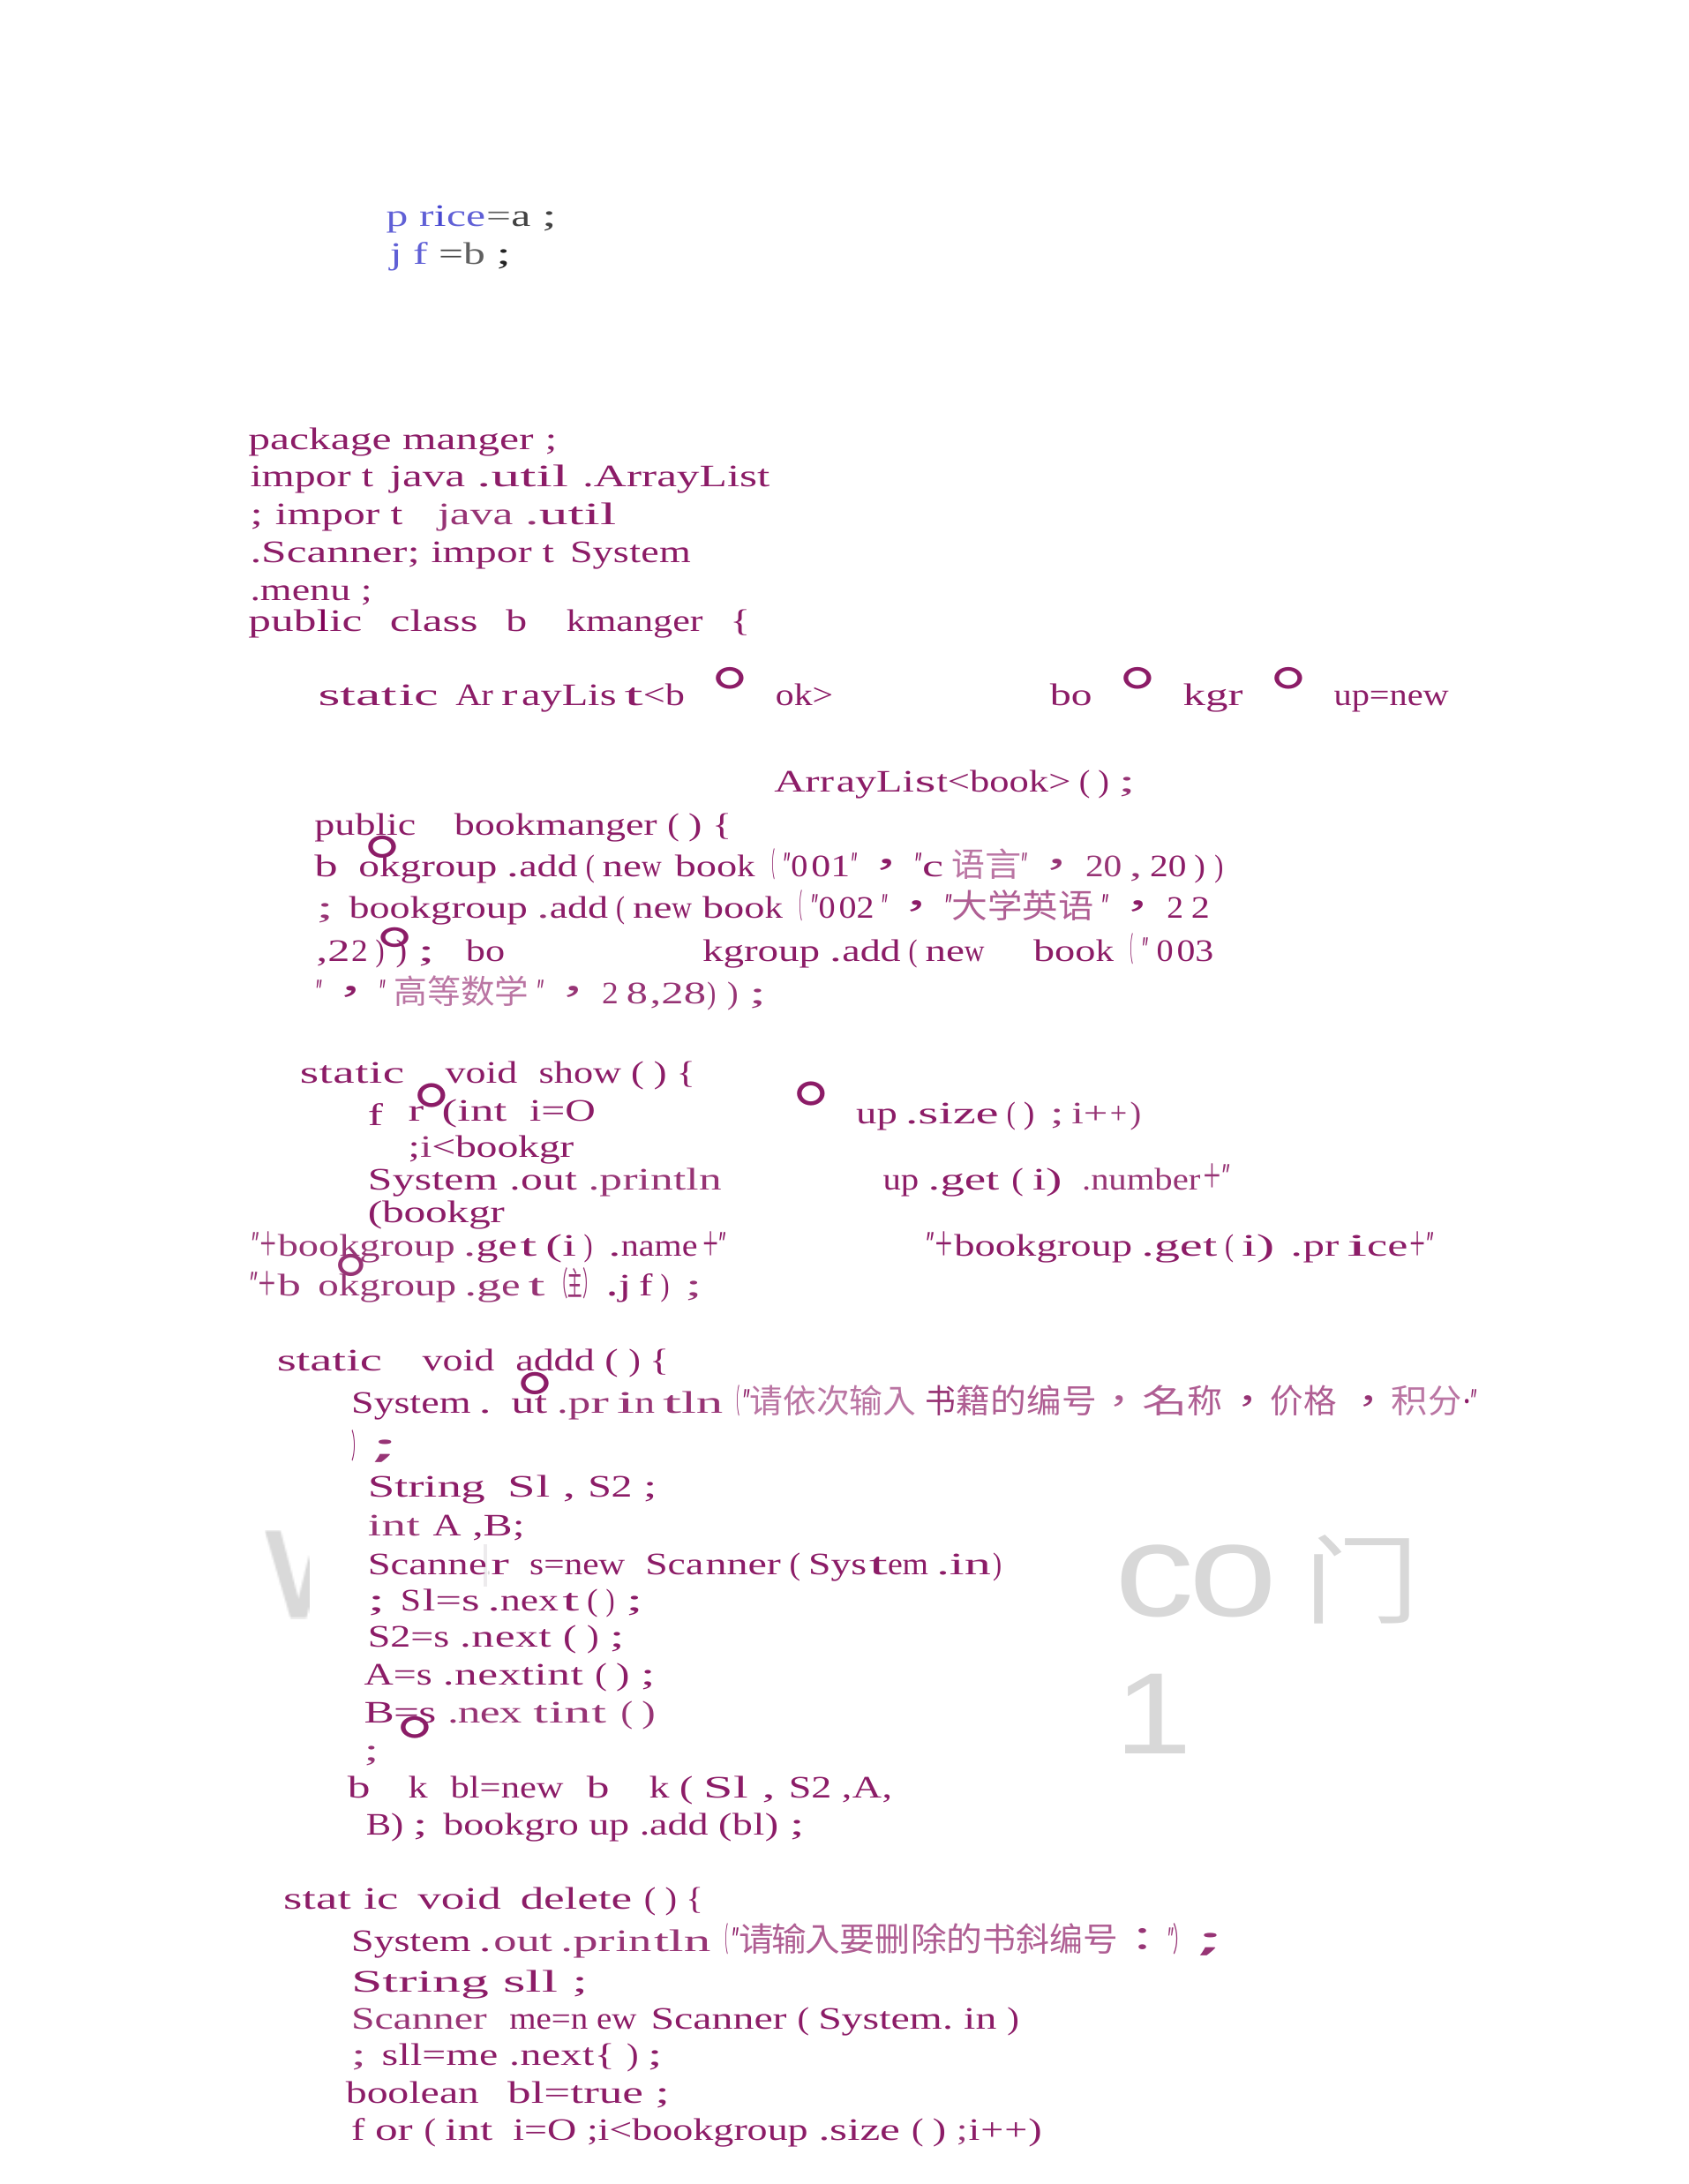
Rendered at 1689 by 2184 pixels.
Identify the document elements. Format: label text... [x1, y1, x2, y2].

text 。up .size ( ) ; i++) [765, 1054, 1488, 1142]
text System .out .println （”请输入要删除的书斜编号：”） ; [351, 1917, 1488, 1960]
text Scanner me=n ew Scanner ( System. in ) ; sll=me .next{ ) ; [351, 2000, 1030, 2072]
text static Ar rayLis t<b。ok> bo。kgr。up=new ArrayList<book> ( ) ; [314, 637, 1488, 809]
text System . ut .pr in tln （”请依次输入 书籍的编号，名称，价格 ，积分·” ） ; [351, 1377, 1488, 1467]
text public bookmanger ( ) { [314, 809, 785, 842]
text S2=s .next ( ) ; A=s .nextint ( ) ; B=s .nex tint ( ) ; [364, 1617, 676, 1767]
text p rice=a ; j f =b ; [386, 197, 559, 271]
text boolean bl=true ; [346, 2075, 785, 2110]
text ”＋b okgroup .ge t （主） .j f ) ; [250, 1263, 785, 1304]
text int A ,B; [368, 1506, 1025, 1542]
text package manger ; [248, 421, 559, 457]
text stat ic void delete ( ) { [283, 1882, 785, 1917]
text ”＋bookgroup .get (i ) .name＋” ”＋bookgroup .get ( i) .pr ice＋” [250, 1229, 1488, 1263]
text public class b kmanger { [248, 609, 785, 637]
text String sll ; [351, 1963, 785, 1999]
text b okgroup .add ( new book （ ”001”，”c 语言”，20 , 20 ) ) ; bookgroup .add ( new book （ ”002 ”，”大学英语 ”，2 2 ,22 ) ) ; bo kgroup .add ( new book （ ” 003 ”，” 高等数学 ”，2 8,28) ) ; [314, 843, 1250, 1014]
text f or ( int i=O ;i<bookgroup .size ( ) ;i++) [351, 2111, 1488, 2147]
text r (int i=O ;i<bookgr [408, 1092, 763, 1164]
text String Sl , S2 ; [368, 1467, 785, 1504]
text impor t java .util .ArrayList ; impor t java .util .Scanner; impor t System .menu ; [250, 458, 785, 607]
text static void addd ( ) { [239, 1342, 706, 1377]
text System .out .println (bookgr [368, 1164, 863, 1229]
picture [265, 1530, 310, 1619]
text co门1 [1115, 1506, 1488, 1781]
text Scanne.r s=new Scanner ( System .in) ; Sl=s .next ( ) ; [368, 1545, 1025, 1617]
text static void show ( ) { [299, 1054, 763, 1090]
text b k bl=new b k ( Sl , S2 ,A, B) ; bookgro up .add (bl) ; [348, 1769, 910, 1842]
text up .get ( i) .number [882, 1164, 1488, 1197]
